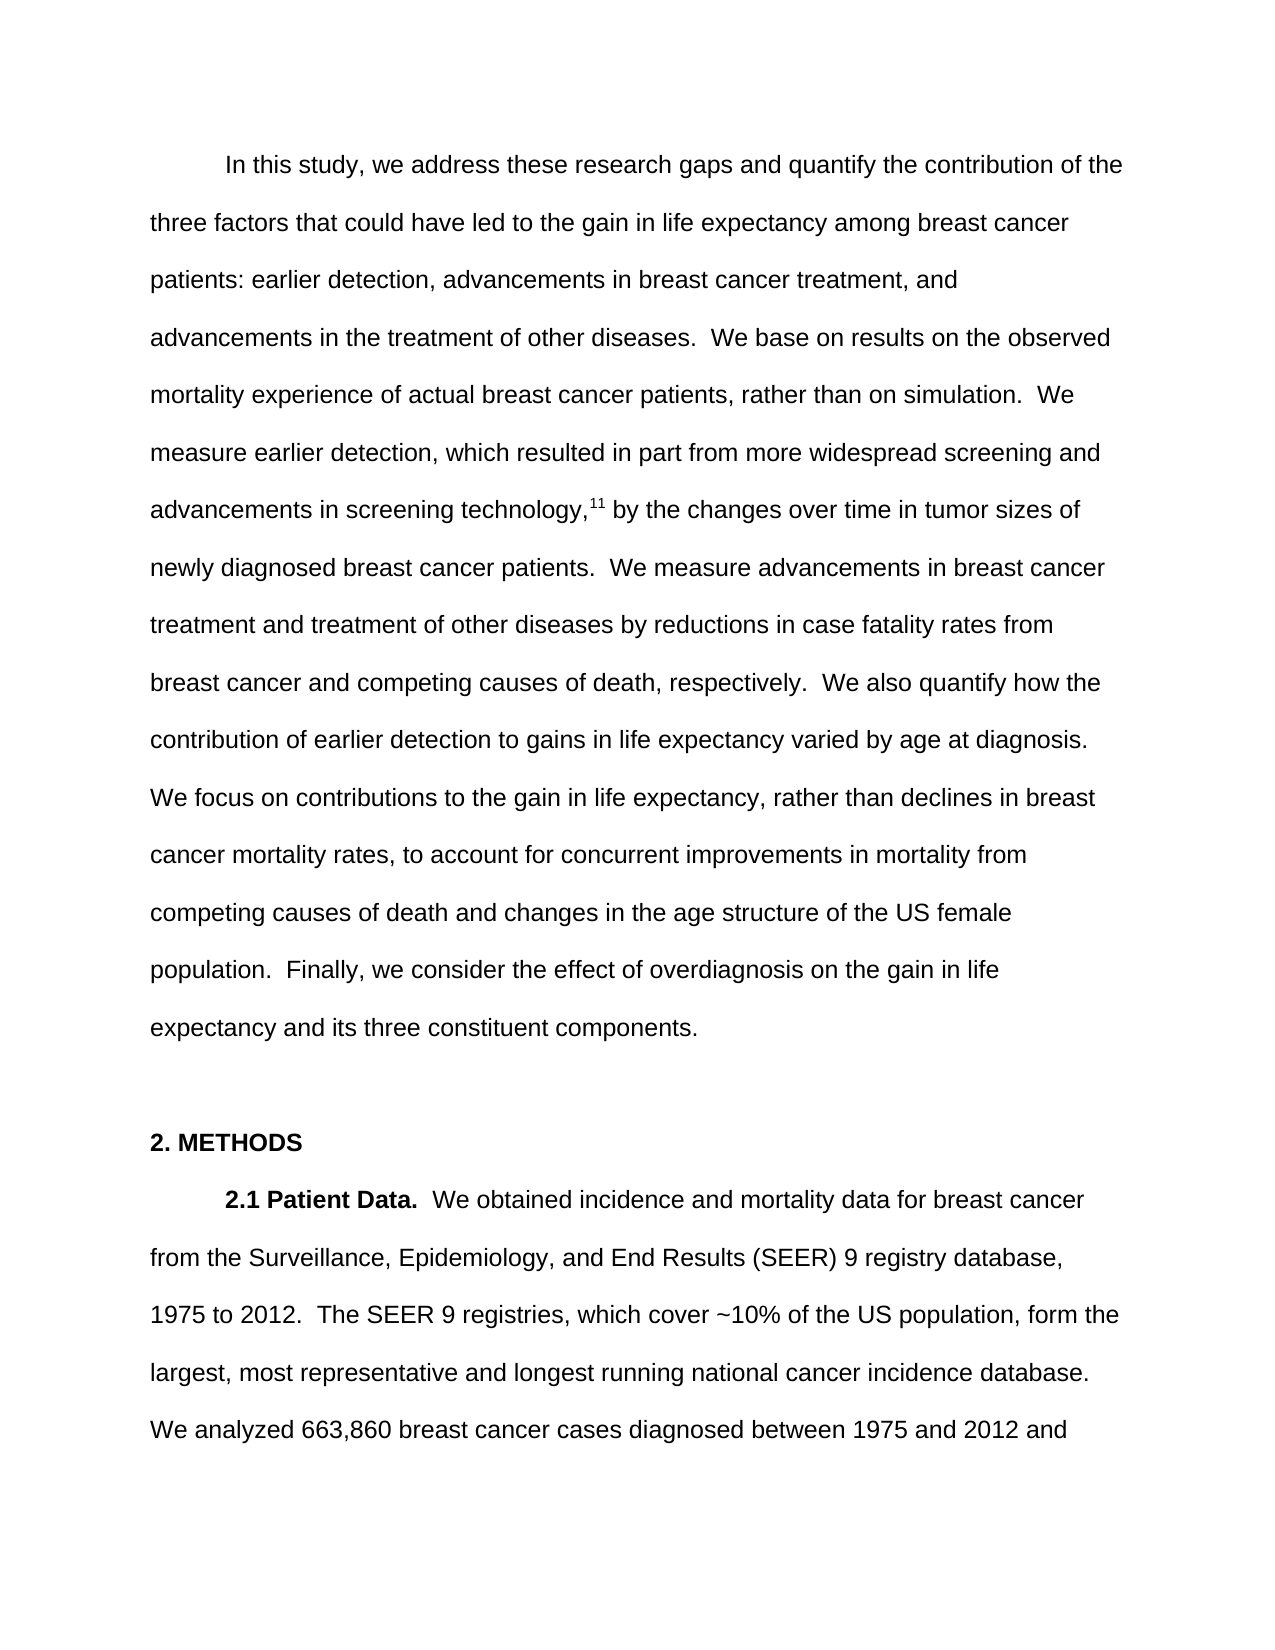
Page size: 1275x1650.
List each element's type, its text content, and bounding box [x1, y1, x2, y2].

text 2. METHODS [150, 1127, 1125, 1156]
text In this study, we address these research gaps and quantify the contribution of the three factors that could have led to the gain in life expectancy among breast cancer patients: earlier detection, advancements in breast cancer treatment, and advancements in the treatment of other diseases. We base on results on the observed mortality experience of actual breast cancer patients, rather than on simulation. We measure earlier detection, which resulted from more widespread screening and advancements in screening technology,11 by the changes over time in tumor sizes of newly diagnosed breast cancer patients. We measure advancements in breast cancer treatment and treatment of other diseases by reductions in case fatality rates from breast cancer and competing causes of death, respectively. We also quantify how the contribution of earlier detection to gains in life expectancy varied by age at diagnosis. We focus on contributions to the gain in life expectancy, rather than declines in breast cancer mortality rates, to account for concurrent improvements in mortality from competing causes of death and changes in the age structure of the US female population. Finally, we consider the effect of overdiagnosis on the gain in life expectancy and its three constituent components. [150, 150, 1125, 1041]
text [150, 1185, 1125, 1444]
